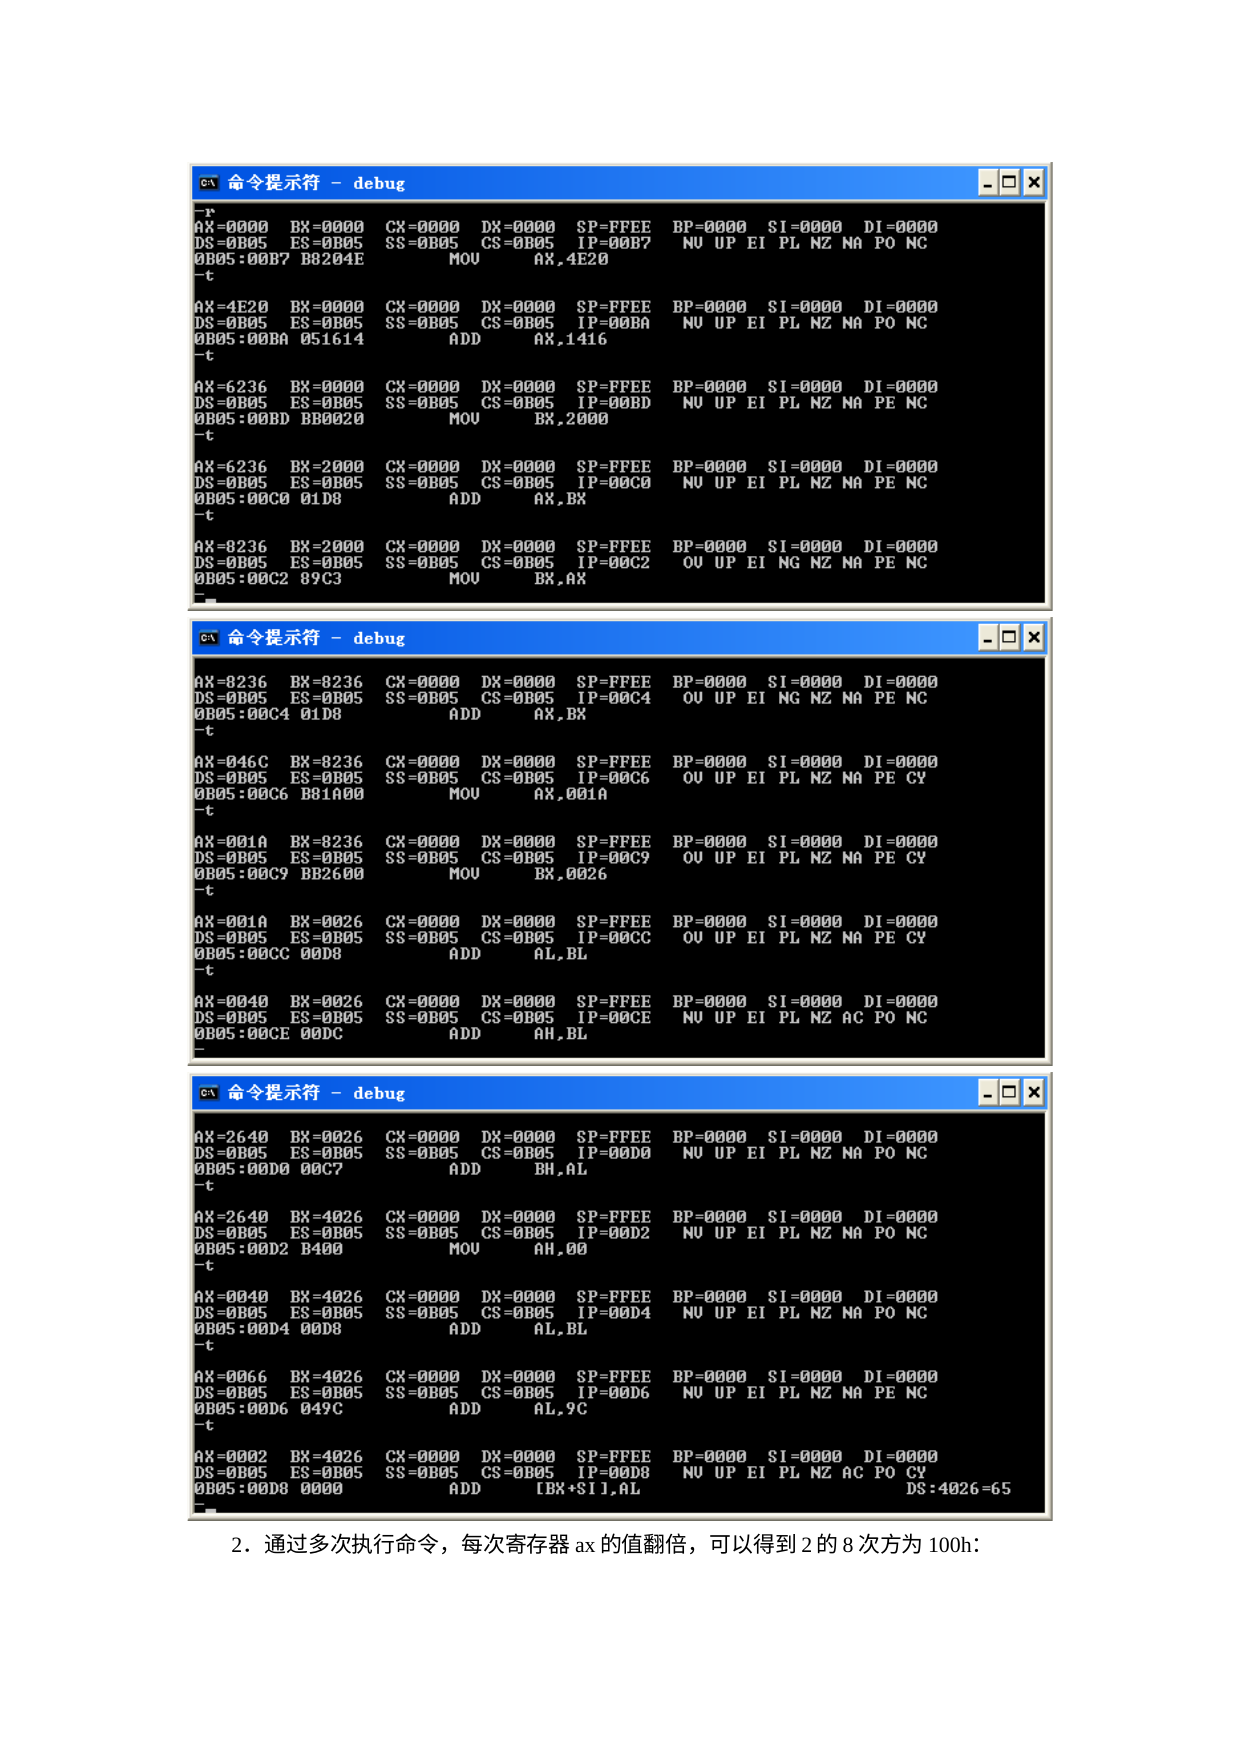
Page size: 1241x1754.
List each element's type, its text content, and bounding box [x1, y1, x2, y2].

text 2．通过多次执行命令，每次寄存器ax的值翻倍，可以得到2的8次方为100h： [187, 1527, 1053, 1559]
picture [187, 617, 1053, 1066]
picture [187, 1072, 1053, 1521]
picture [187, 162, 1053, 611]
